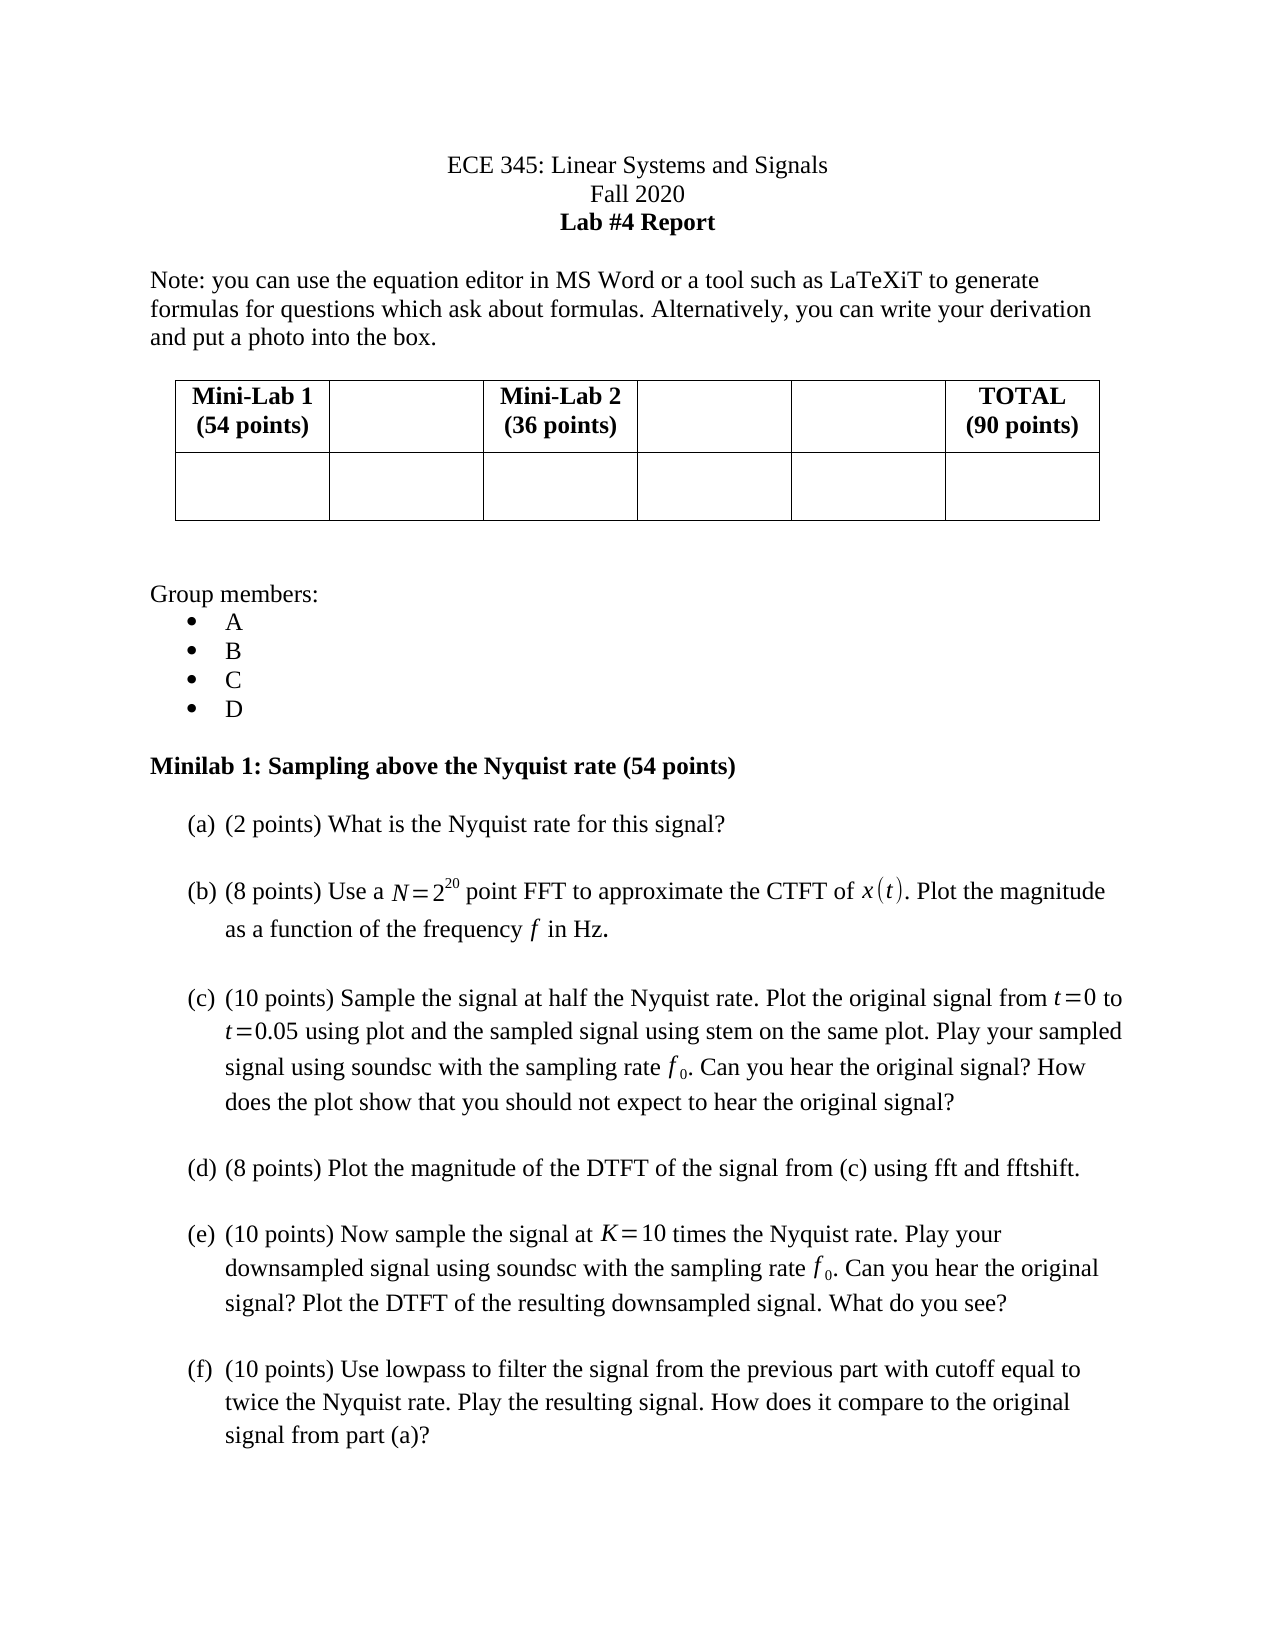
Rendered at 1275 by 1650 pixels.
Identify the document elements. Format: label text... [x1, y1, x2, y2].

list A [187, 607, 1125, 636]
list (10 points) Sample the signal at half the Nyquist rate. Plot the original signal from to using plot and the sampled signal using stem on the same plot. Play your sampled signal using soundsc with the sampling rate . Can you hear the original signal? How does the plot show that you should not expect to hear the original signal? [187, 983, 1125, 1116]
list B [187, 636, 1125, 665]
table_header [638, 381, 791, 452]
text Fall 2020 [150, 179, 1125, 207]
table_header [792, 381, 945, 452]
table_cell [638, 453, 791, 520]
list C [187, 665, 1125, 694]
list (8 points) Use a point FFT to approximate the CTFT of . Plot the magnitude as a function of the frequency in Hz. [187, 875, 1125, 945]
list (10 points) Use lowpass to filter the signal from the previous part with cutoff equal to twice the Nyquist rate. Play the resulting signal. How does it compare to the original signal from part (a)? [187, 1354, 1125, 1449]
list (8 points) Plot the magnitude of the DTFT of the signal from (c) using fft and fftshift. [187, 1153, 1125, 1182]
table_header [330, 381, 483, 452]
table_cell [946, 453, 1099, 520]
table_header TOTAL (90 points) [946, 381, 1099, 452]
text Lab #4 Report [150, 207, 1125, 236]
list D [187, 694, 1125, 722]
text Note: you can use the equation editor in MS Word or a tool such as LaTeXiT to generate formulas for questions which ask about formulas. Alternatively, you can write your derivation and put a photo into the box. [150, 265, 1125, 351]
text ECE 345: Linear Systems and Signals [150, 150, 1125, 179]
table_header Mini-Lab 1 (54 points) [176, 381, 329, 452]
table_cell [176, 453, 329, 520]
text Minilab 1: Sampling above the Nyquist rate (54 points) [150, 751, 1125, 780]
table_cell [792, 453, 945, 520]
list (2 points) What is the Nyquist rate for this signal? [187, 809, 1125, 837]
list (10 points) Now sample the signal at times the Nyquist rate. Play your downsampled signal using soundsc with the sampling rate . Can you hear the original signal? Plot the DTFT of the resulting downsampled signal. What do you see? [187, 1219, 1125, 1317]
table_cell [484, 453, 637, 520]
table_cell [330, 453, 483, 520]
text Group members: [150, 579, 1125, 607]
table_header Mini-Lab 2 (36 points) [484, 381, 637, 452]
